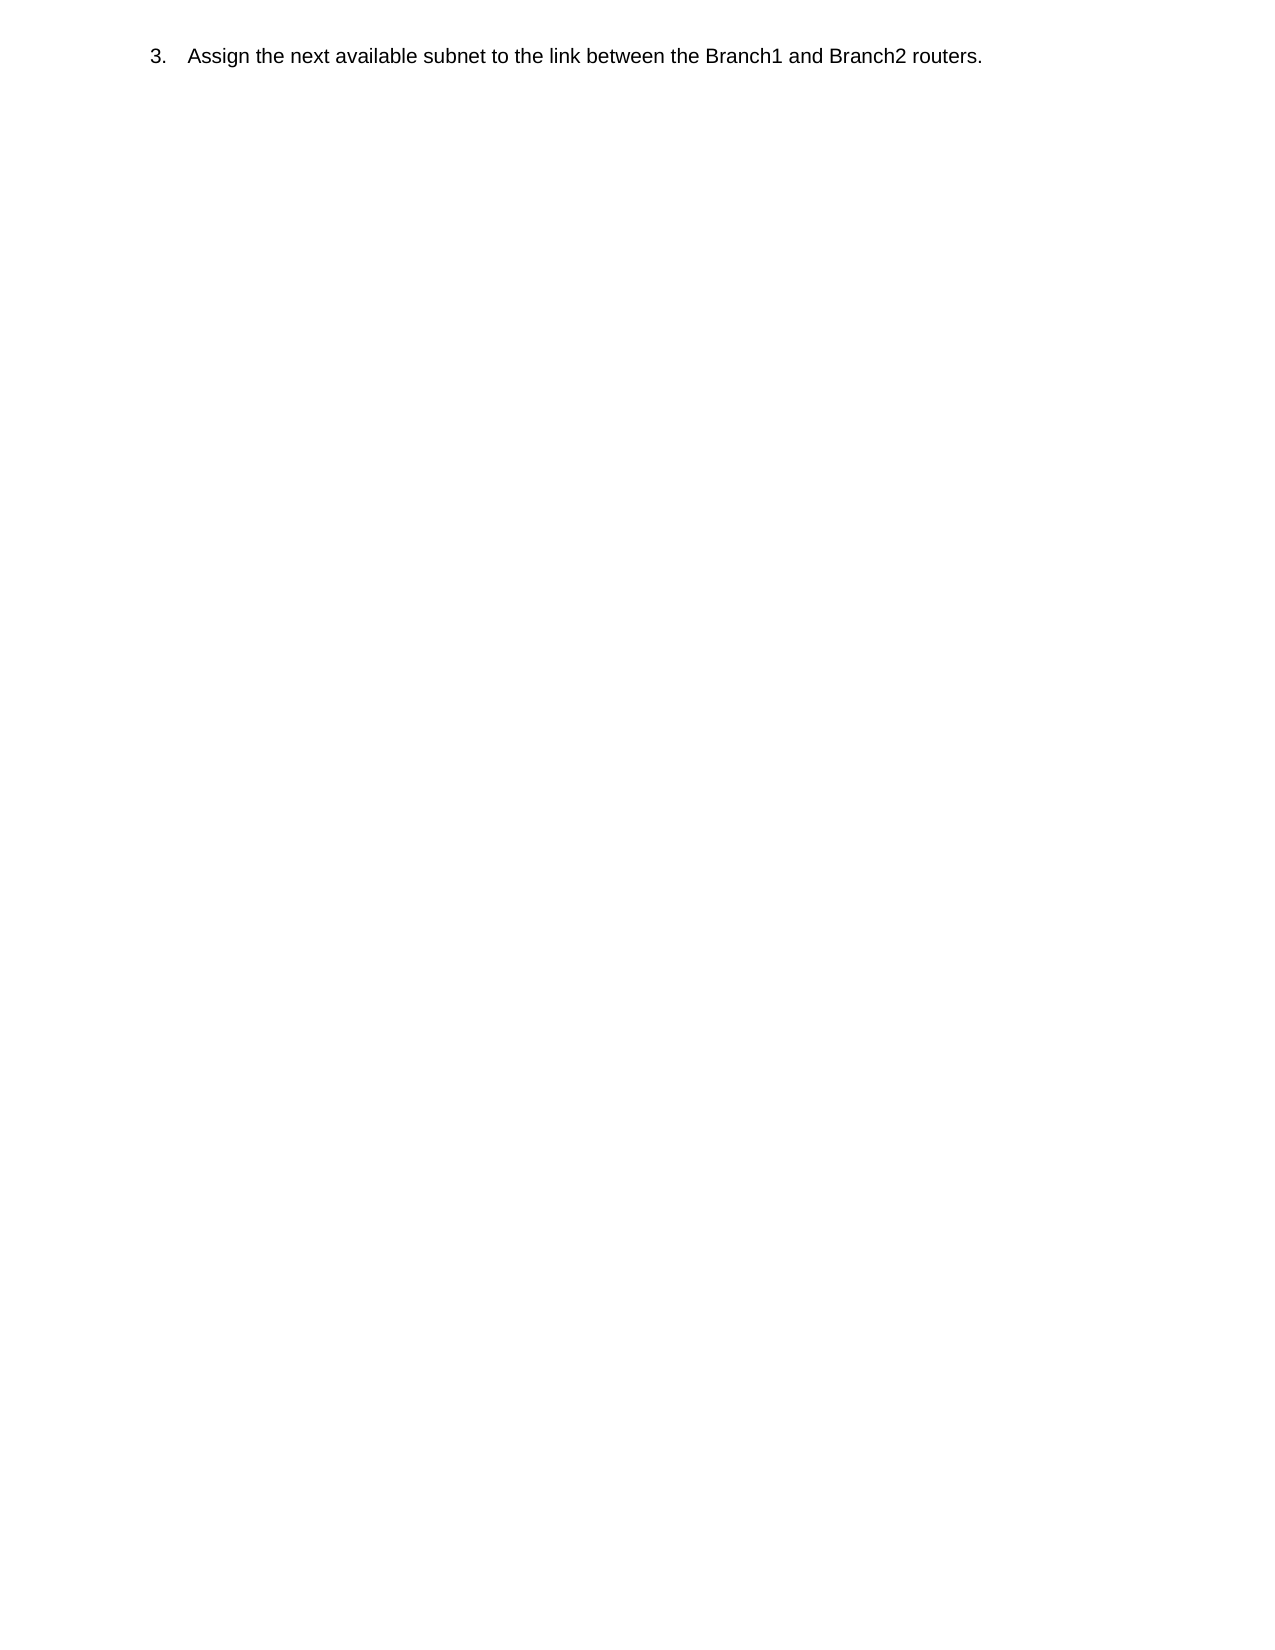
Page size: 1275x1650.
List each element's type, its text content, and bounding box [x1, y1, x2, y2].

list Assign the next available subnet to the link between the Branch1 and Branch2 routers. [150, 44, 1163, 68]
